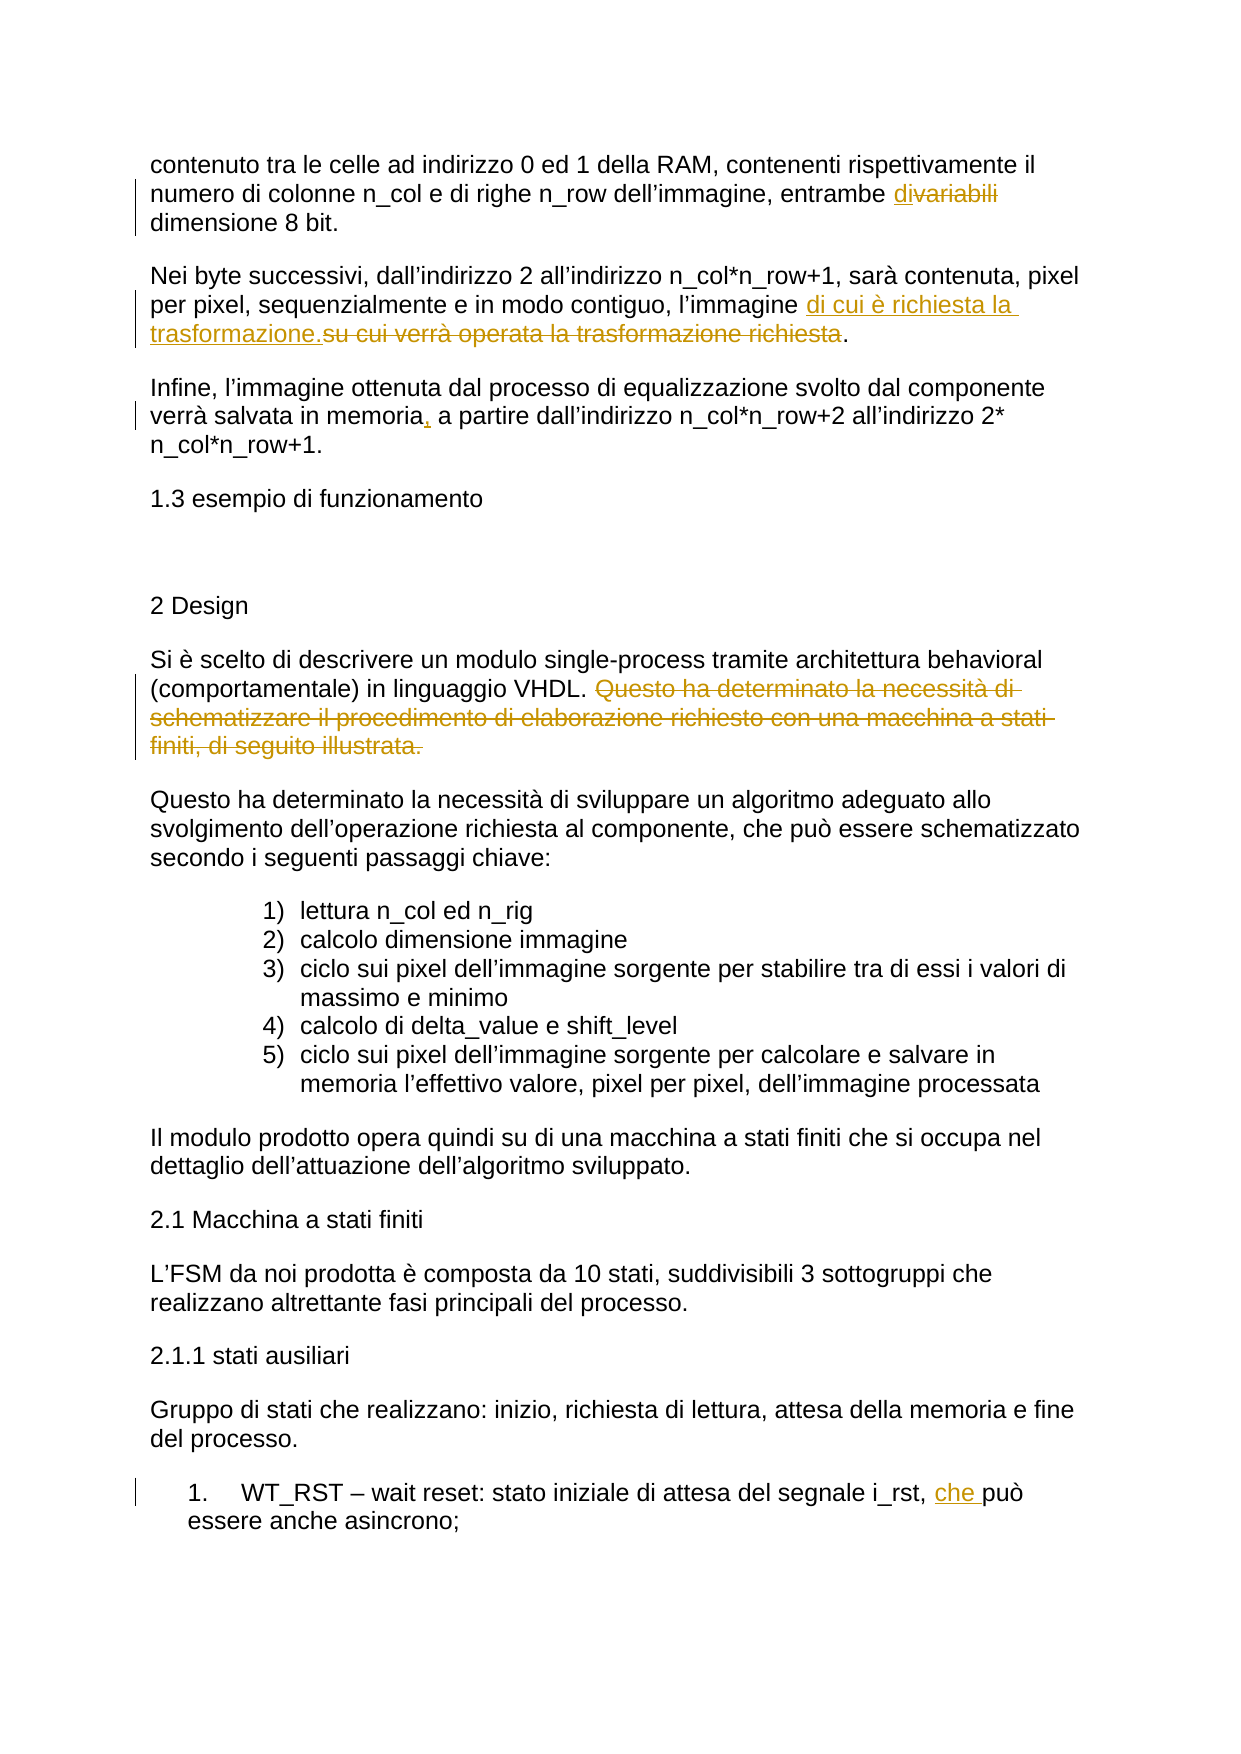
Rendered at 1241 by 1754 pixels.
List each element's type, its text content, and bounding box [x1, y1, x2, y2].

text 1. WT_RST – wait reset: stato iniziale di attesa del segnale i_rst, può essere anche asincrono; [187, 1477, 1090, 1535]
text Gruppo di stati che realizzano: inizio, richiesta di lettura, attesa della memoria e fine del processo. [150, 1395, 1090, 1452]
text Questo ha determinato la necessità di sviluppare un algoritmo adeguato allo svolgimento dell’operazione richiesta al componente, che può essere schematizzato secondo i seguenti passaggi chiave: [150, 785, 1090, 871]
text 2.1 Macchina a stati finiti [150, 1205, 1090, 1234]
list ciclo sui pixel dell’immagine sorgente per calcolare e salvare in memoria l’effettivo valore, pixel per pixel, dell’immagine processata [262, 1040, 1090, 1097]
text L’FSM da noi prodotta è composta da 10 stati, suddivisibili 3 sottogruppi che realizzano altrettante fasi principali del processo. [150, 1259, 1090, 1316]
text 2.1.1 stati ausiliari [150, 1341, 1090, 1370]
text 1.3 esempio di funzionamento [150, 484, 1090, 512]
text Nei byte successivi, dall’indirizzo 2 all’indirizzo n_col*n_row+1, sarà contenuta, pixel per pixel, sequenzialmente e in modo contiguo, l’immagine . [150, 261, 1090, 347]
text Si è scelto di descrivere un modulo single-process tramite architettura behavioral (comportamentale) in linguaggio VHDL. [150, 645, 1090, 760]
list calcolo dimensione immagine [262, 925, 1090, 954]
text 2 Design [150, 591, 1090, 620]
text Infine, l’immagine ottenuta dal processo di equalizzazione svolto dal componente verrà salvata in memoria a partire dall’indirizzo n_col*n_row+2 all’indirizzo 2* n_col*n_row+1. [150, 372, 1090, 459]
list ciclo sui pixel dell’immagine sorgente per stabilire tra di essi i valori di massimo e minimo [262, 954, 1090, 1011]
list calcolo di delta_value e shift_level [262, 1011, 1090, 1040]
text Il modulo prodotto opera quindi su di una macchina a stati finiti che si occupa nel dettaglio dell’attuazione dell’algoritmo sviluppato. [150, 1122, 1090, 1180]
list lettura n_col ed n_rig [262, 896, 1090, 925]
